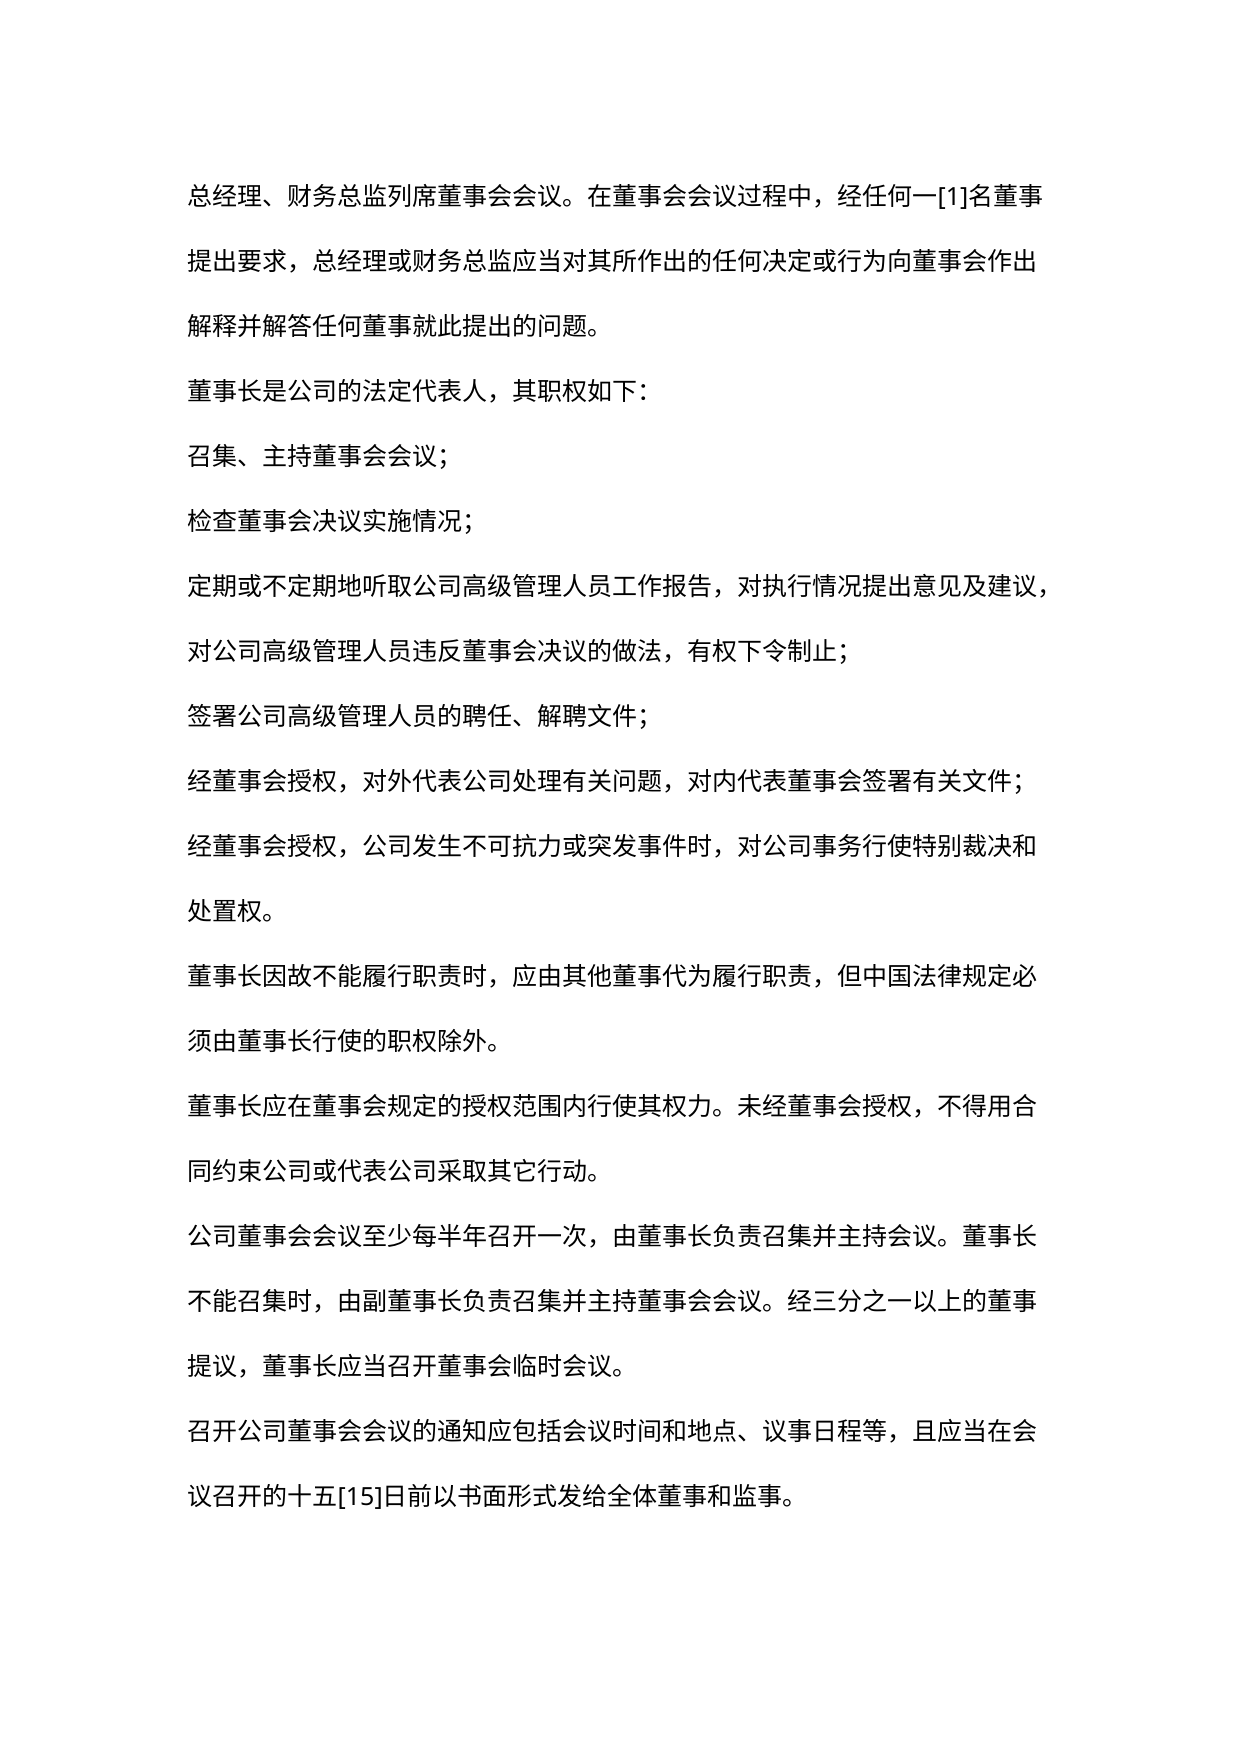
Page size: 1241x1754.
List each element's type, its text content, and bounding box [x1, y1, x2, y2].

text 召集、主持董事会会议； [187, 422, 1053, 487]
text 公司董事会会议至少每半年召开一次，由董事长负责召集并主持会议。董事长不能召集时，由副董事长负责召集并主持董事会会议。经三分之一以上的董事提议，董事长应当召开董事会临时会议。 [187, 1202, 1053, 1397]
text 董事长是公司的法定代表人，其职权如下： [187, 357, 1053, 422]
text 董事长因故不能履行职责时，应由其他董事代为履行职责，但中国法律规定必须由董事长行使的职权除外。 [187, 942, 1053, 1072]
text 经董事会授权，公司发生不可抗力或突发事件时，对公司事务行使特别裁决和处置权。 [187, 812, 1053, 942]
text 总经理、财务总监列席董事会会议。在董事会会议过程中，经任何一[1]名董事提出要求，总经理或财务总监应当对其所作出的任何决定或行为向董事会作出解释并解答任何董事就此提出的问题。 [187, 162, 1053, 357]
text 签署公司高级管理人员的聘任、解聘文件； [187, 682, 1053, 747]
text 经董事会授权，对外代表公司处理有关问题，对内代表董事会签署有关文件； [187, 747, 1053, 812]
text 董事长应在董事会规定的授权范围内行使其权力。未经董事会授权，不得用合同约束公司或代表公司采取其它行动。 [187, 1072, 1053, 1202]
text 检查董事会决议实施情况； [187, 487, 1053, 552]
text 定期或不定期地听取公司高级管理人员工作报告，对执行情况提出意见及建议，对公司高级管理人员违反董事会决议的做法，有权下令制止； [187, 552, 1053, 682]
text 召开公司董事会会议的通知应包括会议时间和地点、议事日程等，且应当在会议召开的十五[15]日前以书面形式发给全体董事和监事。 [187, 1397, 1053, 1527]
